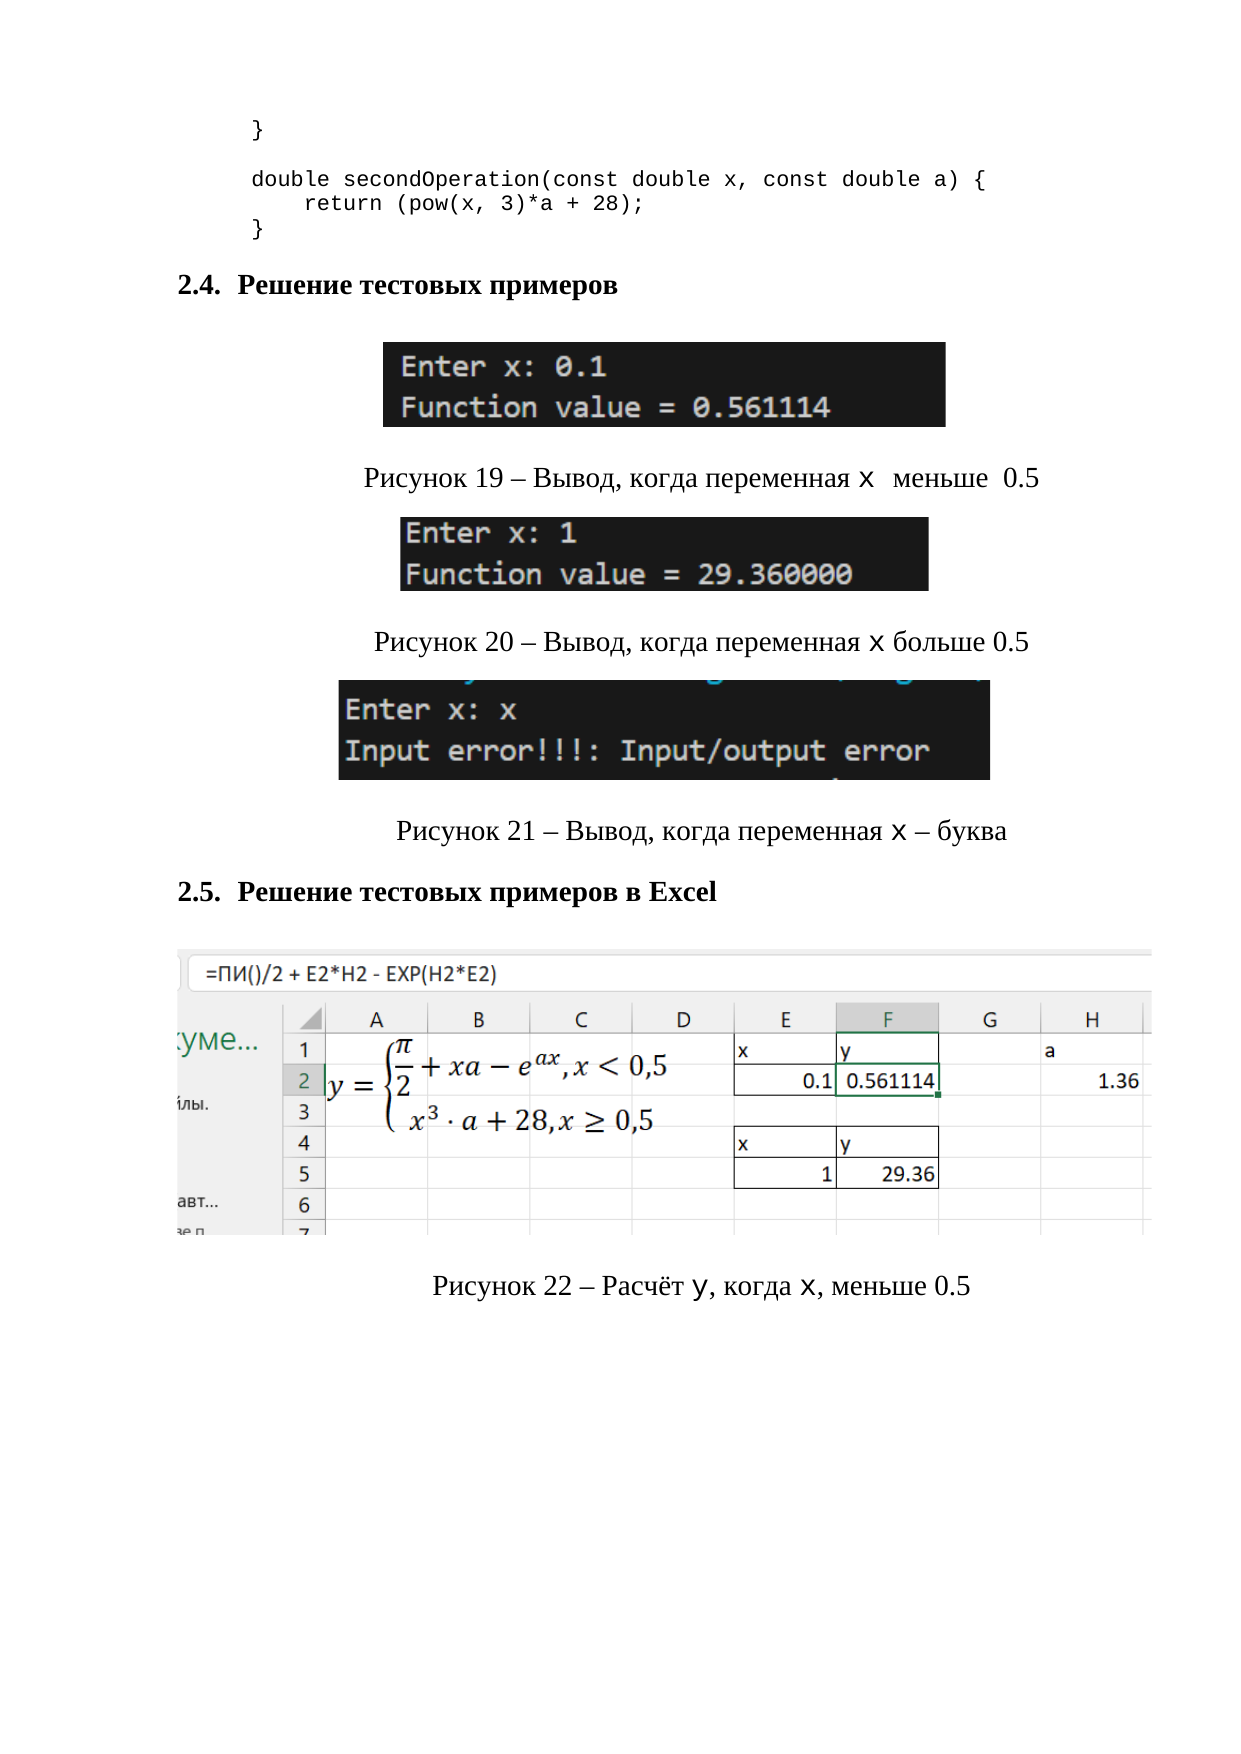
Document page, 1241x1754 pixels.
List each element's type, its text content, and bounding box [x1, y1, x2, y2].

text Решение тестовых примеров в Excel [177, 874, 1152, 907]
text } [177, 118, 1152, 143]
text Решение тестовых примеров [177, 267, 1152, 301]
picture [383, 342, 946, 427]
text return (pow(x, 3)*a + 28); [177, 192, 1152, 217]
text } [177, 217, 1152, 242]
text Рисунок 22 – Расчёт y, когда x, меньше 0.5 [177, 1268, 1152, 1304]
picture [338, 680, 991, 780]
text Рисунок 21 – Вывод, когда переменная x – буква [177, 813, 1152, 849]
picture [177, 949, 1152, 1235]
picture [400, 517, 929, 591]
text Рисунок 19 – Вывод, когда переменная x меньше 0.5 [177, 460, 1152, 496]
text double secondOperation(const double x, const double a) { [177, 168, 1152, 192]
text Рисунок 20 – Вывод, когда переменная x больше 0.5 [177, 624, 1152, 660]
